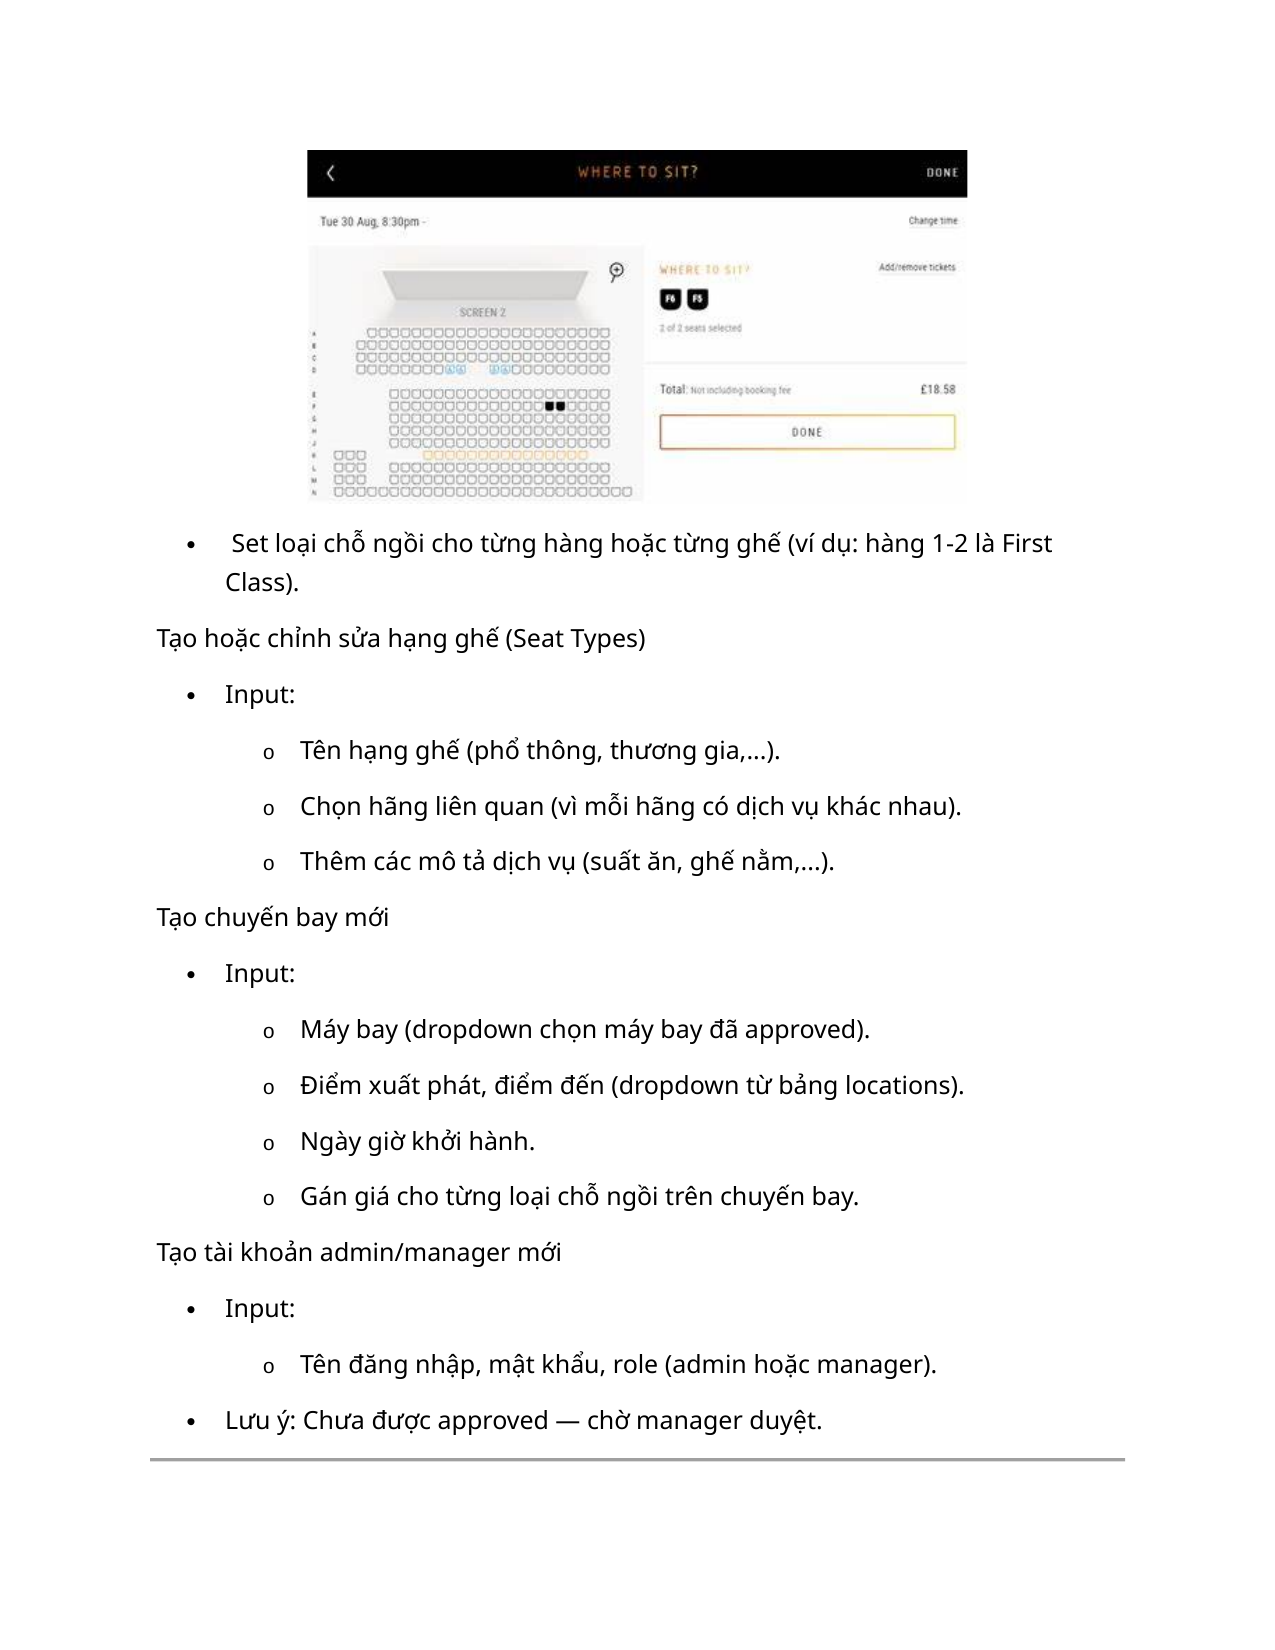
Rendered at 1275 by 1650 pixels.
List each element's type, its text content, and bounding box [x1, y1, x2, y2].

list Set loại chỗ ngồi cho từng hàng hoặc từng ghế (ví dụ: hàng 1-2 là First Class). [187, 526, 1125, 599]
list Máy bay (dropdown chọn máy bay đã approved). [262, 1012, 1125, 1046]
list Điểm xuất phát, điểm đến (dropdown từ bảng locations). [262, 1067, 1125, 1101]
text Tạo hoặc chỉnh sửa hạng ghế (Seat Types) [150, 621, 1125, 655]
list Tên hạng ghế (phổ thông, thương gia,...). [262, 732, 1125, 766]
list Chọn hãng liên quan (vì mỗi hãng có dịch vụ khác nhau). [262, 788, 1125, 822]
text Tạo tài khoản admin/manager mới [150, 1235, 1125, 1269]
list Input: [187, 1291, 1125, 1325]
list Thêm các mô tả dịch vụ (suất ăn, ghế nằm,...). [262, 844, 1125, 878]
list Input: [187, 677, 1125, 711]
list Input: [187, 956, 1125, 990]
list Tên đăng nhập, mật khẩu, role (admin hoặc manager). [262, 1347, 1125, 1381]
text Tạo chuyến bay mới [150, 900, 1125, 934]
picture [307, 150, 968, 504]
list Ngày giờ khởi hành. [262, 1123, 1125, 1157]
list Gán giá cho từng loại chỗ ngồi trên chuyến bay. [262, 1179, 1125, 1213]
list Lưu ý: Chưa được approved — chờ manager duyệt. [187, 1402, 1125, 1436]
